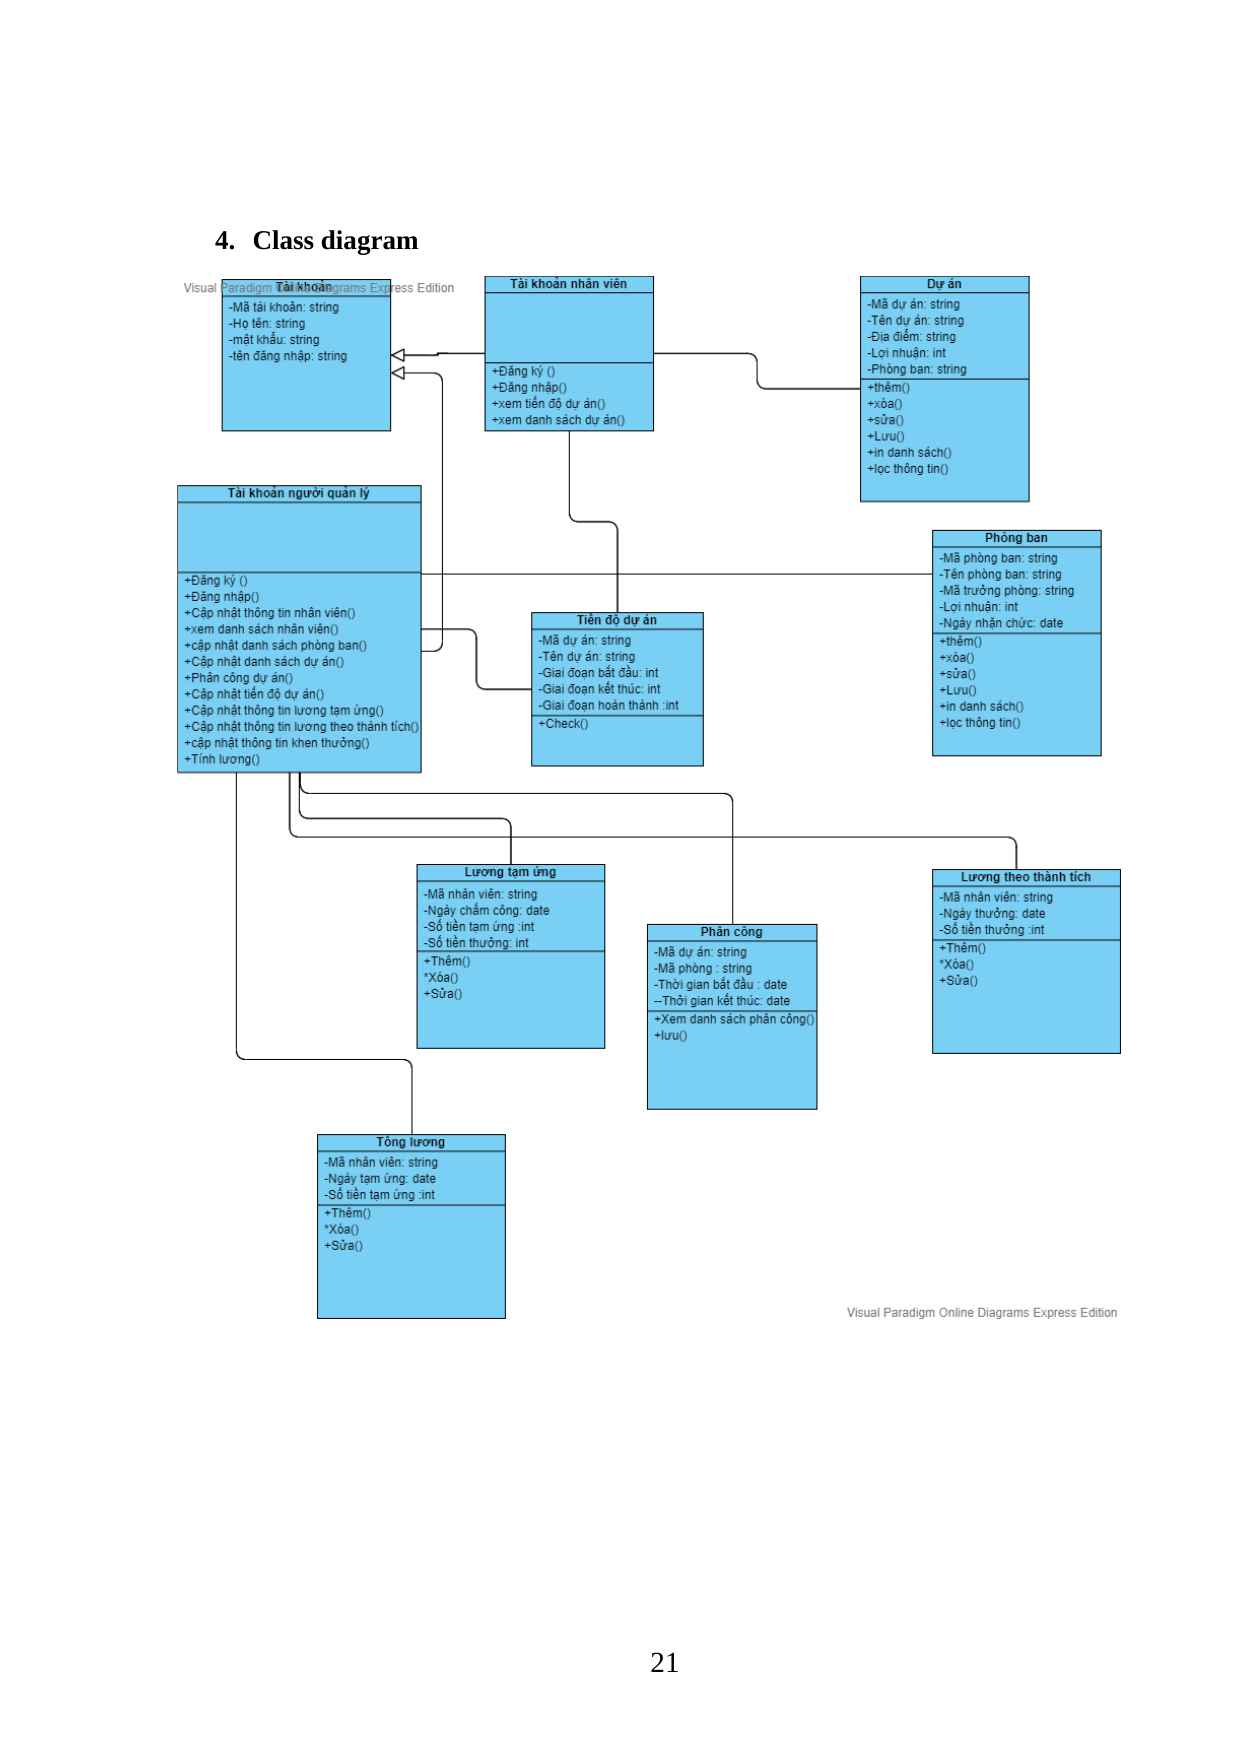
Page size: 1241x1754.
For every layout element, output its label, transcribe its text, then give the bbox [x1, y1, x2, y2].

list Class diagram [215, 224, 1122, 255]
picture [177, 276, 1123, 1322]
